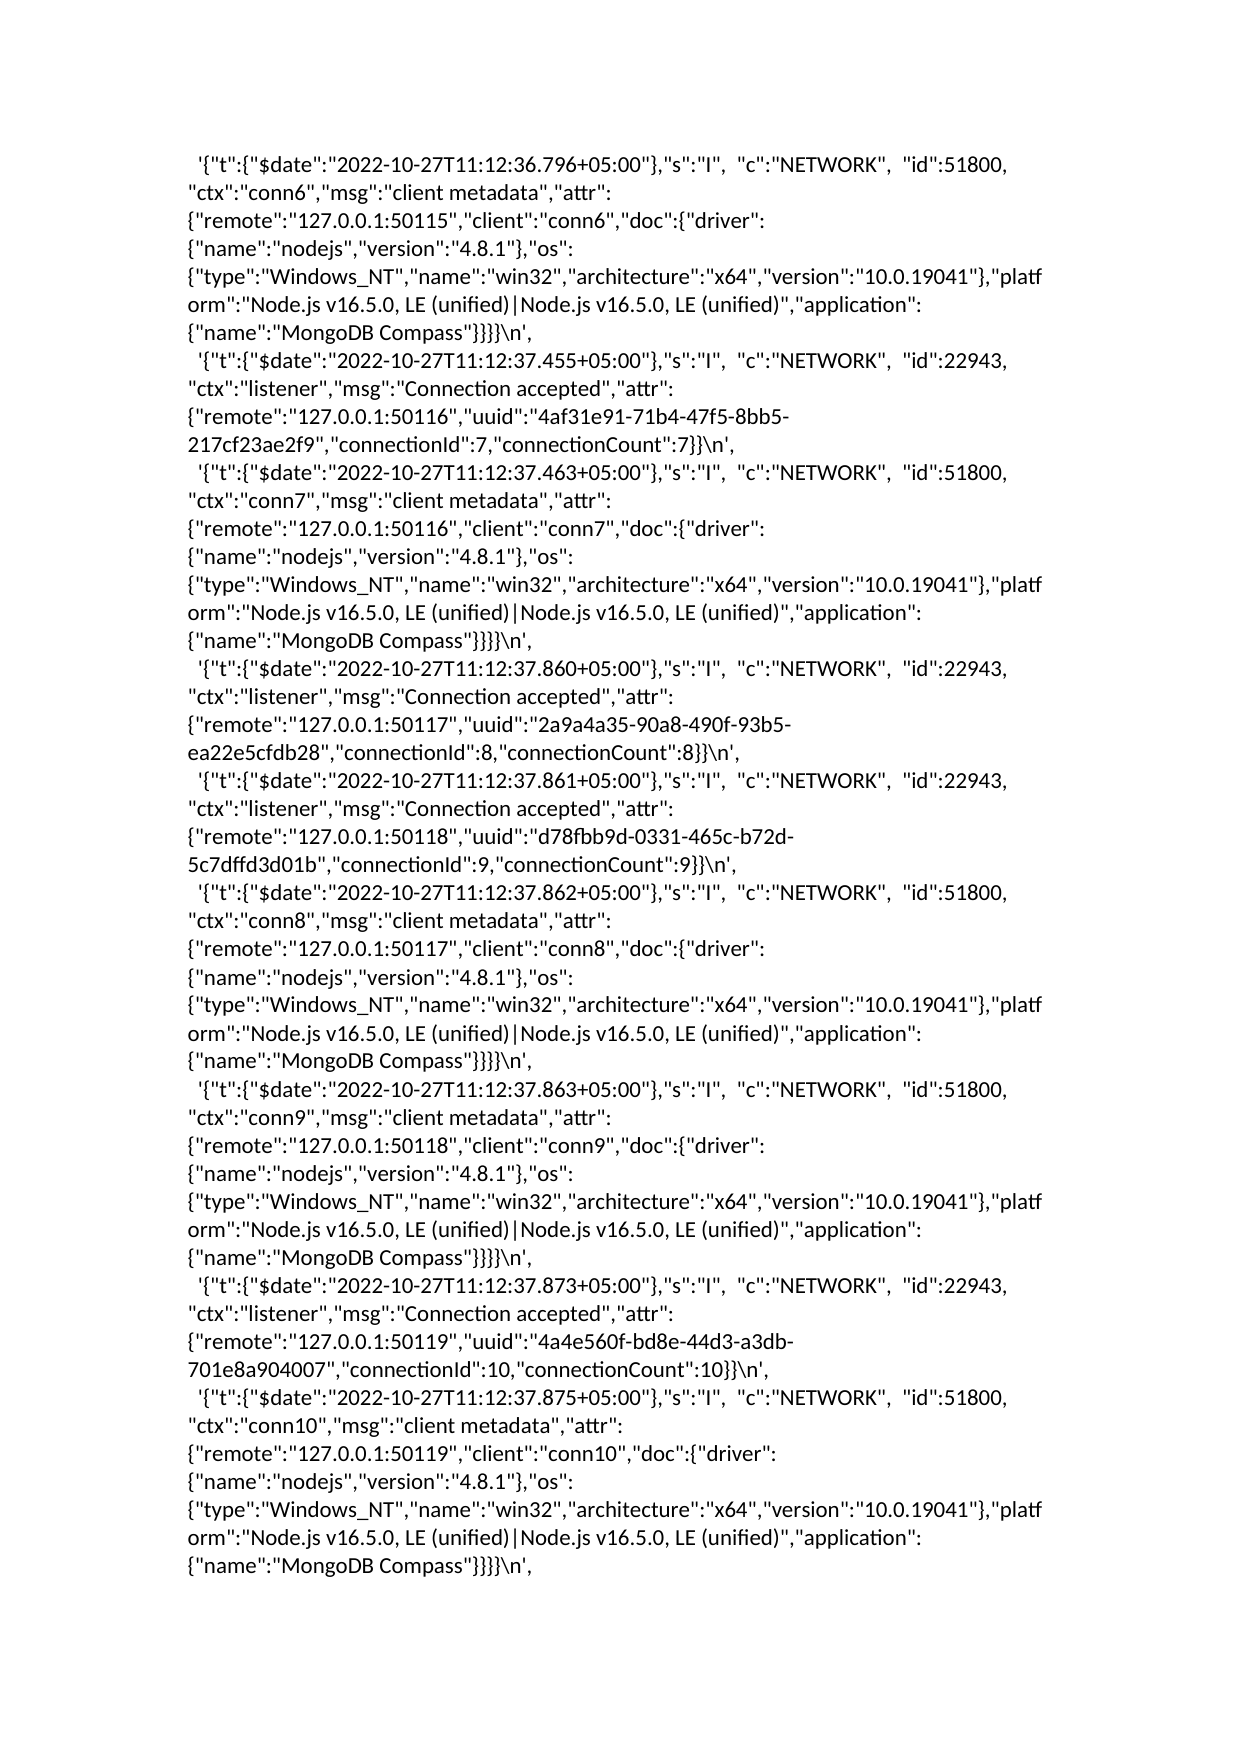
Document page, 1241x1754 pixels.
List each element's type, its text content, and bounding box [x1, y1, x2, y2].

text '{"t":{"$date":"2022-10-27T11:12:37.861+05:00"},"s":"I", "c":"NETWORK", "id":22943, "ctx":"listener","msg":"Connection accepted","attr":{"remote":"127.0.0.1:50118","uuid":"d78fbb9d-0331-465c-b72d-5c7dffd3d01b","connectionId":9,"connectionCount":9}}\n', [187, 766, 1053, 878]
text '{"t":{"$date":"2022-10-27T11:12:37.873+05:00"},"s":"I", "c":"NETWORK", "id":22943, "ctx":"listener","msg":"Connection accepted","attr":{"remote":"127.0.0.1:50119","uuid":"4a4e560f-bd8e-44d3-a3db-701e8a904007","connectionId":10,"connectionCount":10}}\n', [187, 1271, 1053, 1383]
text '{"t":{"$date":"2022-10-27T11:12:37.860+05:00"},"s":"I", "c":"NETWORK", "id":22943, "ctx":"listener","msg":"Connection accepted","attr":{"remote":"127.0.0.1:50117","uuid":"2a9a4a35-90a8-490f-93b5-ea22e5cfdb28","connectionId":8,"connectionCount":8}}\n', [187, 654, 1053, 766]
text '{"t":{"$date":"2022-10-27T11:12:37.863+05:00"},"s":"I", "c":"NETWORK", "id":51800, "ctx":"conn9","msg":"client metadata","attr":{"remote":"127.0.0.1:50118","client":"conn9","doc":{"driver":{"name":"nodejs","version":"4.8.1"},"os":{"type":"Windows_NT","name":"win32","architecture":"x64","version":"10.0.19041"},"platform":"Node.js v16.5.0, LE (unified)|Node.js v16.5.0, LE (unified)","application":{"name":"MongoDB Compass"}}}}\n', [187, 1075, 1053, 1271]
text '{"t":{"$date":"2022-10-27T11:12:37.875+05:00"},"s":"I", "c":"NETWORK", "id":51800, "ctx":"conn10","msg":"client metadata","attr":{"remote":"127.0.0.1:50119","client":"conn10","doc":{"driver":{"name":"nodejs","version":"4.8.1"},"os":{"type":"Windows_NT","name":"win32","architecture":"x64","version":"10.0.19041"},"platform":"Node.js v16.5.0, LE (unified)|Node.js v16.5.0, LE (unified)","application":{"name":"MongoDB Compass"}}}}\n', [187, 1383, 1053, 1579]
text '{"t":{"$date":"2022-10-27T11:12:37.463+05:00"},"s":"I", "c":"NETWORK", "id":51800, "ctx":"conn7","msg":"client metadata","attr":{"remote":"127.0.0.1:50116","client":"conn7","doc":{"driver":{"name":"nodejs","version":"4.8.1"},"os":{"type":"Windows_NT","name":"win32","architecture":"x64","version":"10.0.19041"},"platform":"Node.js v16.5.0, LE (unified)|Node.js v16.5.0, LE (unified)","application":{"name":"MongoDB Compass"}}}}\n', [187, 458, 1053, 654]
text '{"t":{"$date":"2022-10-27T11:12:36.796+05:00"},"s":"I", "c":"NETWORK", "id":51800, "ctx":"conn6","msg":"client metadata","attr":{"remote":"127.0.0.1:50115","client":"conn6","doc":{"driver":{"name":"nodejs","version":"4.8.1"},"os":{"type":"Windows_NT","name":"win32","architecture":"x64","version":"10.0.19041"},"platform":"Node.js v16.5.0, LE (unified)|Node.js v16.5.0, LE (unified)","application":{"name":"MongoDB Compass"}}}}\n', [187, 150, 1053, 346]
text '{"t":{"$date":"2022-10-27T11:12:37.862+05:00"},"s":"I", "c":"NETWORK", "id":51800, "ctx":"conn8","msg":"client metadata","attr":{"remote":"127.0.0.1:50117","client":"conn8","doc":{"driver":{"name":"nodejs","version":"4.8.1"},"os":{"type":"Windows_NT","name":"win32","architecture":"x64","version":"10.0.19041"},"platform":"Node.js v16.5.0, LE (unified)|Node.js v16.5.0, LE (unified)","application":{"name":"MongoDB Compass"}}}}\n', [187, 878, 1053, 1075]
text '{"t":{"$date":"2022-10-27T11:12:37.455+05:00"},"s":"I", "c":"NETWORK", "id":22943, "ctx":"listener","msg":"Connection accepted","attr":{"remote":"127.0.0.1:50116","uuid":"4af31e91-71b4-47f5-8bb5-217cf23ae2f9","connectionId":7,"connectionCount":7}}\n', [187, 346, 1053, 458]
